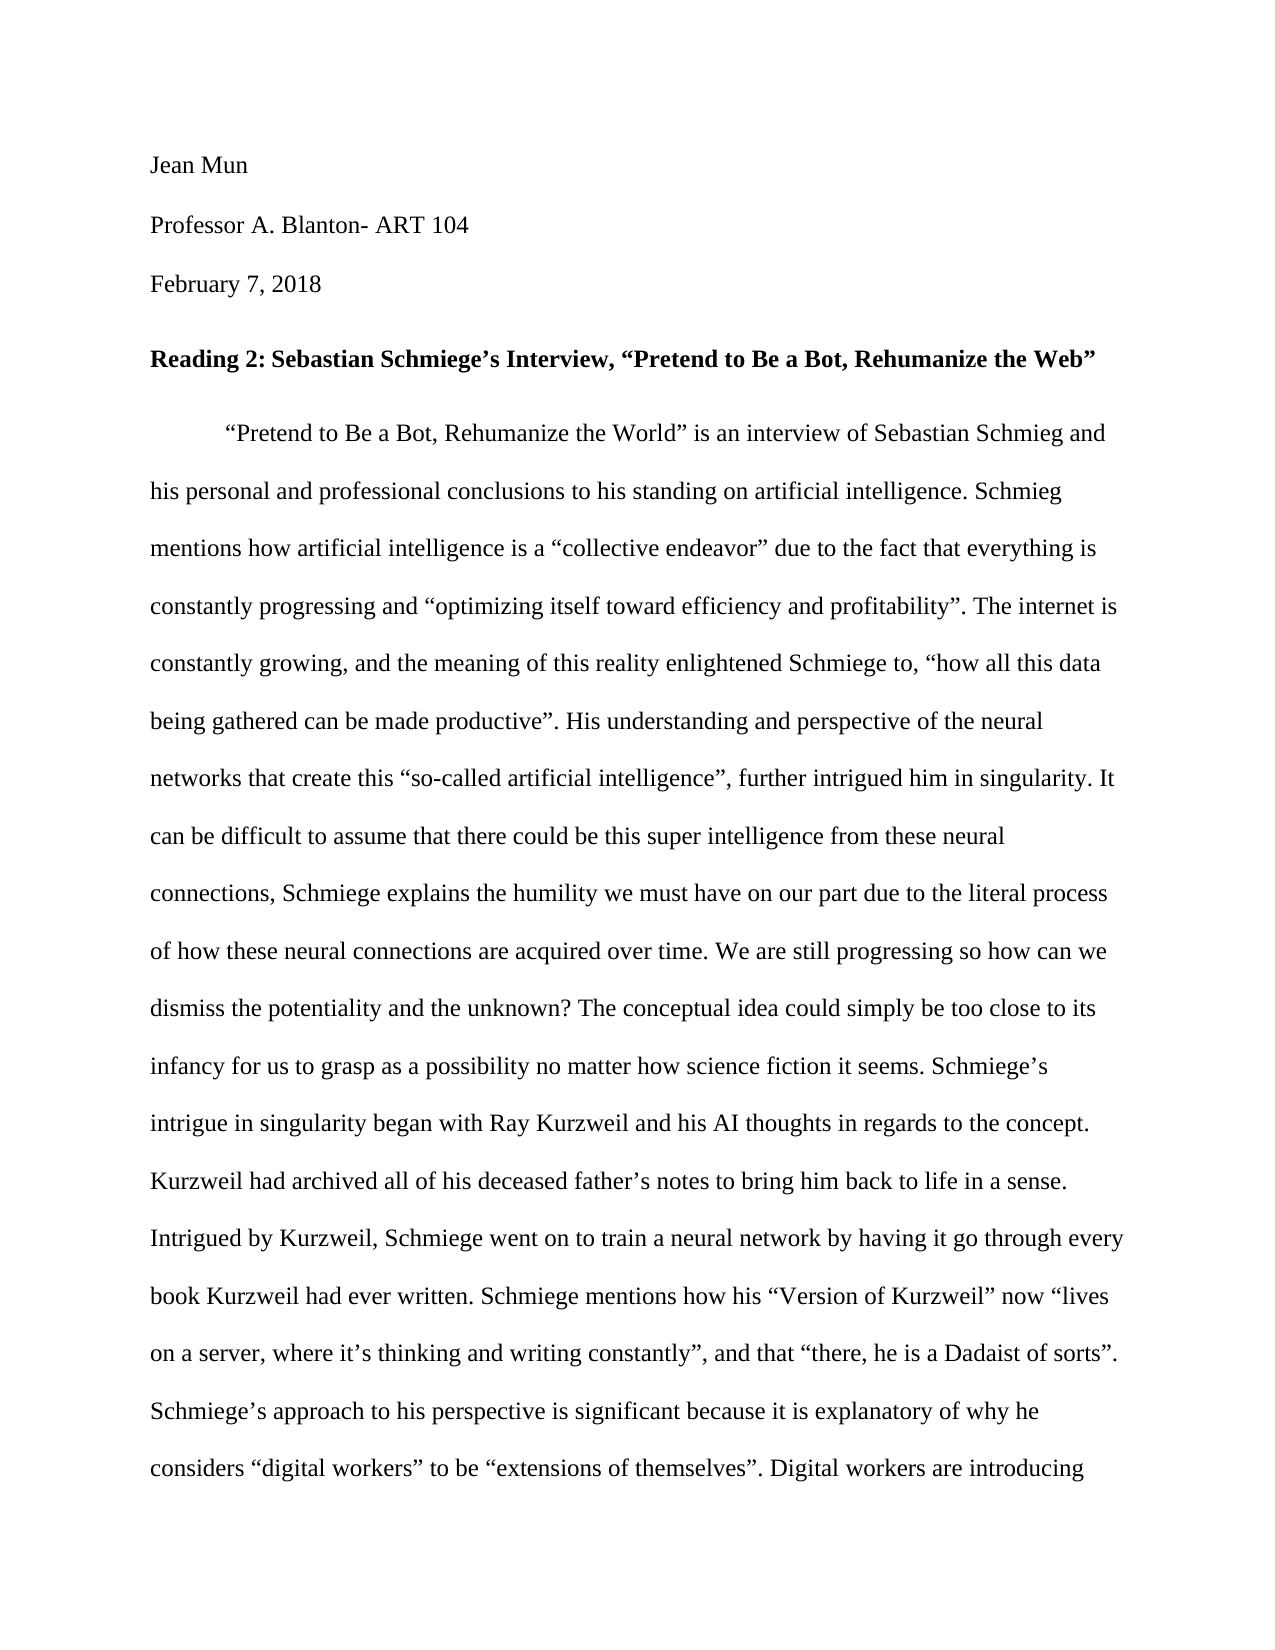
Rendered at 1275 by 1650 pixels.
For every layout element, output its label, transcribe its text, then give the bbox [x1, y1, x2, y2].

text February 7, 2018 [150, 269, 1125, 298]
text Professor A. Blanton- ART 104 [150, 210, 1125, 238]
text Jean Mun [150, 150, 1125, 179]
text Reading 2: Sebastian Schmiege’s Interview, “Pretend to Be a Bot, Rehumanize the Web” [150, 344, 1125, 372]
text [150, 418, 1125, 1482]
